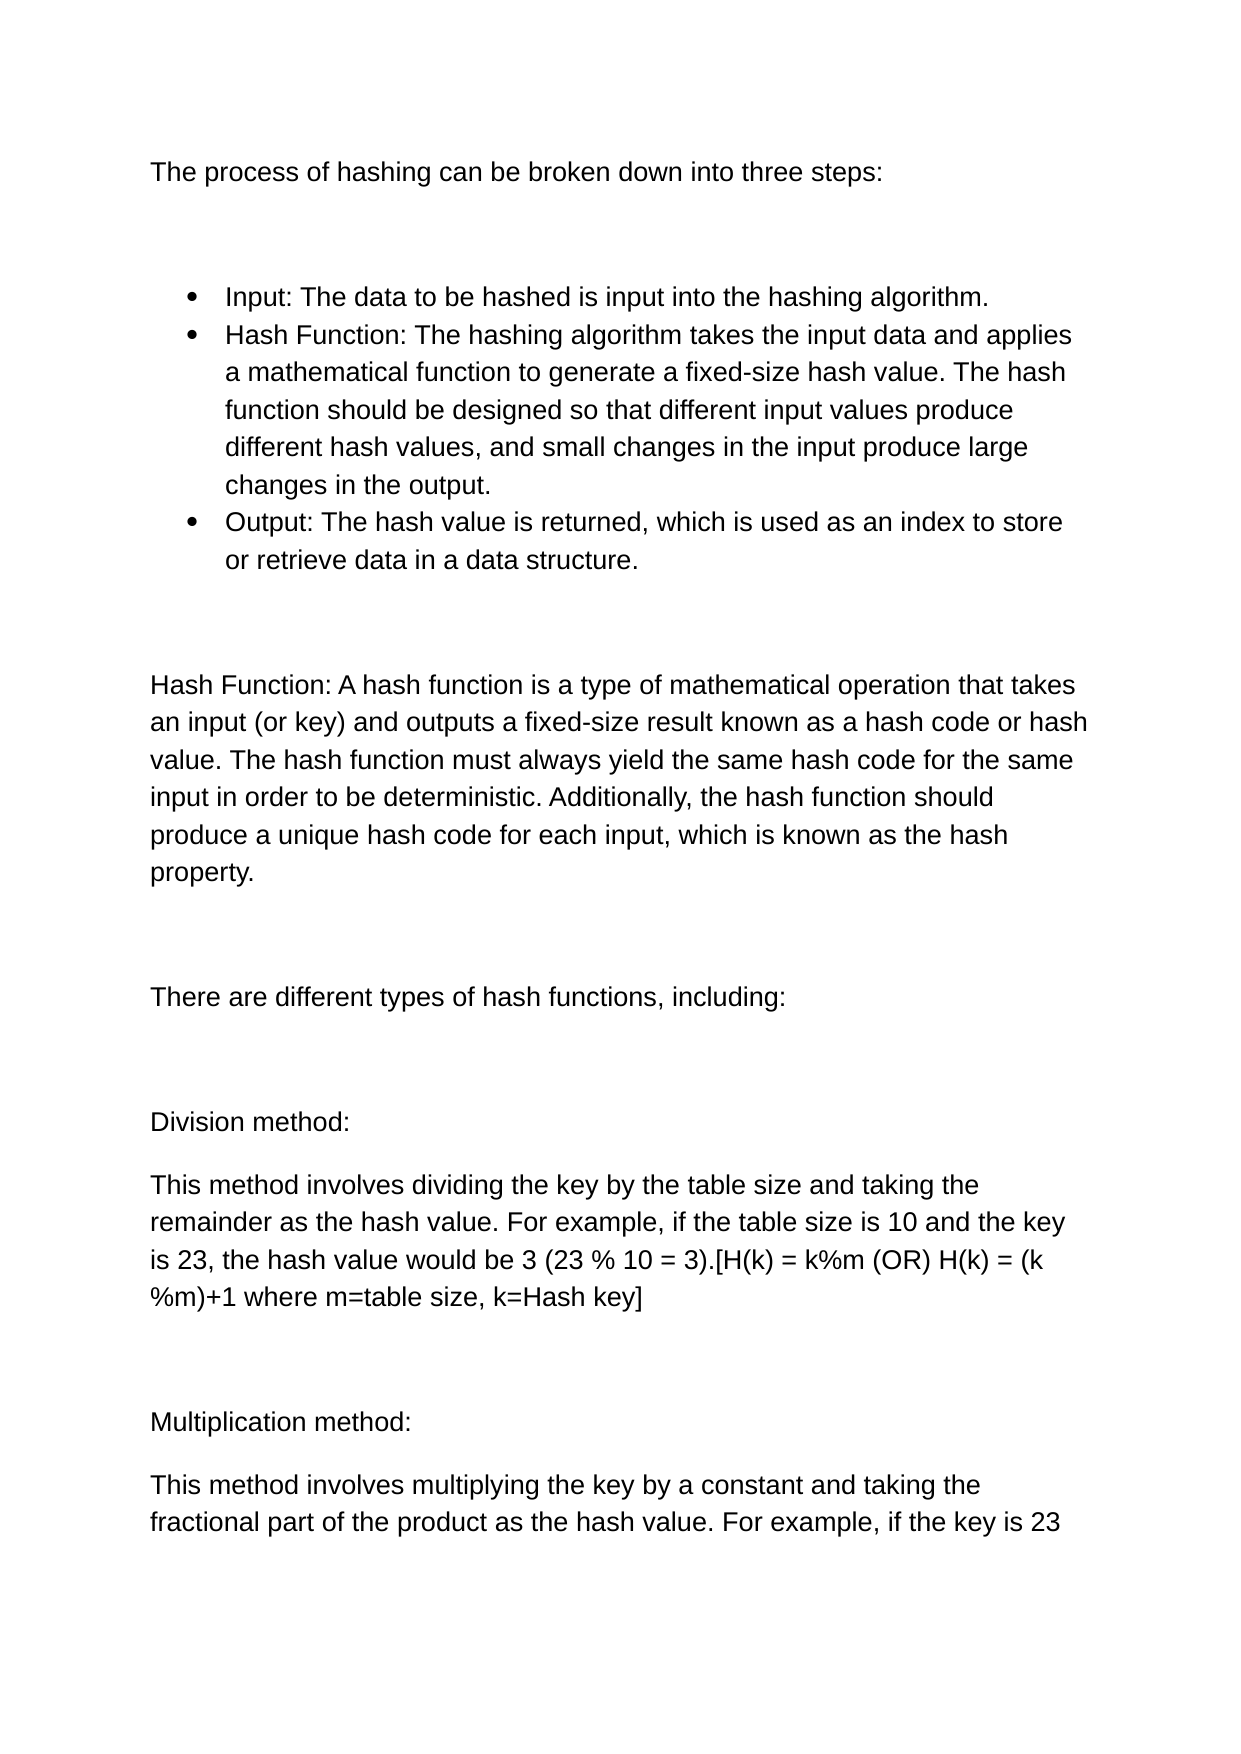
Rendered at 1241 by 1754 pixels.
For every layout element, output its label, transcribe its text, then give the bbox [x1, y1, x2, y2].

list Input: The data to be hashed is input into the hashing algorithm. [187, 275, 1090, 312]
text Hash Function: A hash function is a type of mathematical operation that takes an input (or key) and outputs a fixed-size result known as a hash code or hash value. The hash function must always yield the same hash code for the same input in order to be deterministic. Additionally, the hash function should produce a unique hash code for each input, which is known as the hash property. [150, 662, 1090, 887]
text The process of hashing can be broken down into three steps: [150, 150, 1090, 187]
text There are different types of hash functions, including: [150, 975, 1090, 1012]
text Multiplication method: [150, 1400, 1090, 1437]
list Output: The hash value is returned, which is used as an index to store or retrieve data in a data structure. [187, 500, 1090, 575]
text This method involves dividing the key by the table size and taking the remainder as the hash value. For example, if the table size is 10 and the key is 23, the hash value would be 3 (23 % 10 = 3).[H(k) = k%m (OR) H(k) = (k%m)+1 where m=table size, k=Hash key] [150, 1162, 1090, 1312]
list Hash Function: The hashing algorithm takes the input data and applies a mathematical function to generate a fixed-size hash value. The hash function should be designed so that different input values produce different hash values, and small changes in the input produce large changes in the output. [187, 312, 1090, 500]
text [150, 1462, 1090, 1537]
text Division method: [150, 1100, 1090, 1137]
